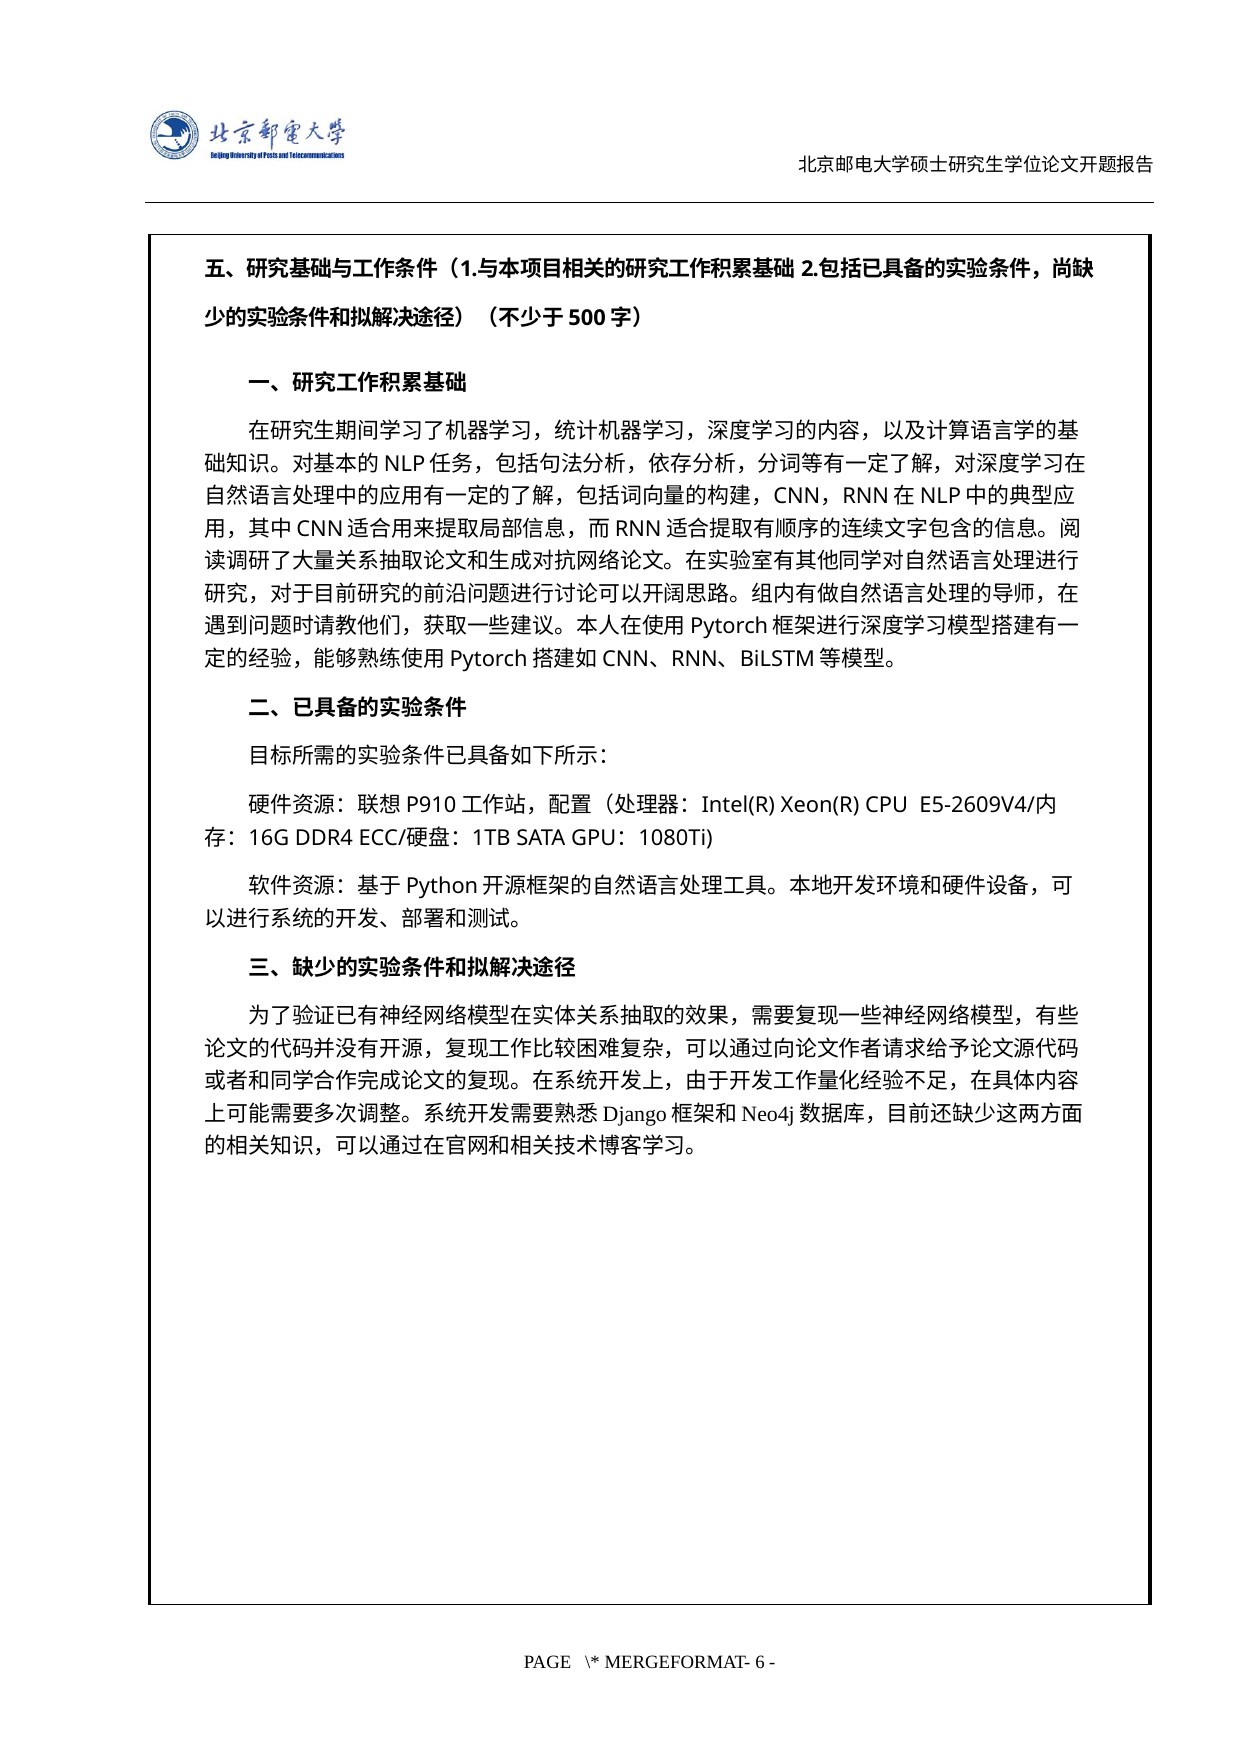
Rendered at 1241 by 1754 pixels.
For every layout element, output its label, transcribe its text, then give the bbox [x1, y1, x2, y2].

table_cell 五、研究基础与工作条件（1.与本项目相关的研究工作积累基础 2.包括已具备的实验条件，尚缺少的实验条件和拟解决途径）（不少于500字） 一、研究工作积累基础 在研究生期间学习了机器学习，统计机器学习，深度学习的内容，以及计算语言学的基础知识。对基本的NLP任务，包括句法分析，依存分析，分词等有一定了解，对深度学习在自然语言处理中的应用有一定的了解，包括词向量的构建，CNN，RNN在NLP中的典型应用，其中CNN适合用来提取局部信息，而RNN适合提取有顺序的连续文字包含的信息。阅读调研了大量关系抽取论文和生成对抗网络论文。在实验室有其他同学对自然语言处理进行研究，对于目前研究的前沿问题进行讨论可以开阔思路。组内有做自然语言处理的导师，在遇到问题时请教他们，获取一些建议。本人在使用Pytorch框架进行深度学习模型搭建有一定的经验，能够熟练使用Pytorch搭建如CNN、RNN、BiLSTM等模型。 二、已具备的实验条件 目标所需的实验条件已具备如下所示： 硬件资源：联想P910工作站，配置（处理器：Intel(R) Xeon(R) CPU E5-2609V4/内存：16G DDR4 ECC/硬盘：1TB SATA GPU：1080Ti) 软件资源：基于Python开源框架的自然语言处理工具。本地开发环境和硬件设备，可以进行系统的开发、部署和测试。 三、缺少的实验条件和拟解决途径 为了验证已有神经网络模型在实体关系抽取的效果，需要复现一些神经网络模型，有些论文的代码并没有开源，复现工作比较困难复杂，可以通过向论文作者请求给予论文源代码或者和同学合作完成论文的复现。在系统开发上，由于开发工作量化经验不足，在具体内容上可能需要多次调整。系统开发需要熟悉Django框架和Neo4j数据库，目前还缺少这两方面的相关知识，可以通过在官网和相关技术博客学习。 [151, 235, 1148, 1604]
picture [145, 88, 352, 178]
